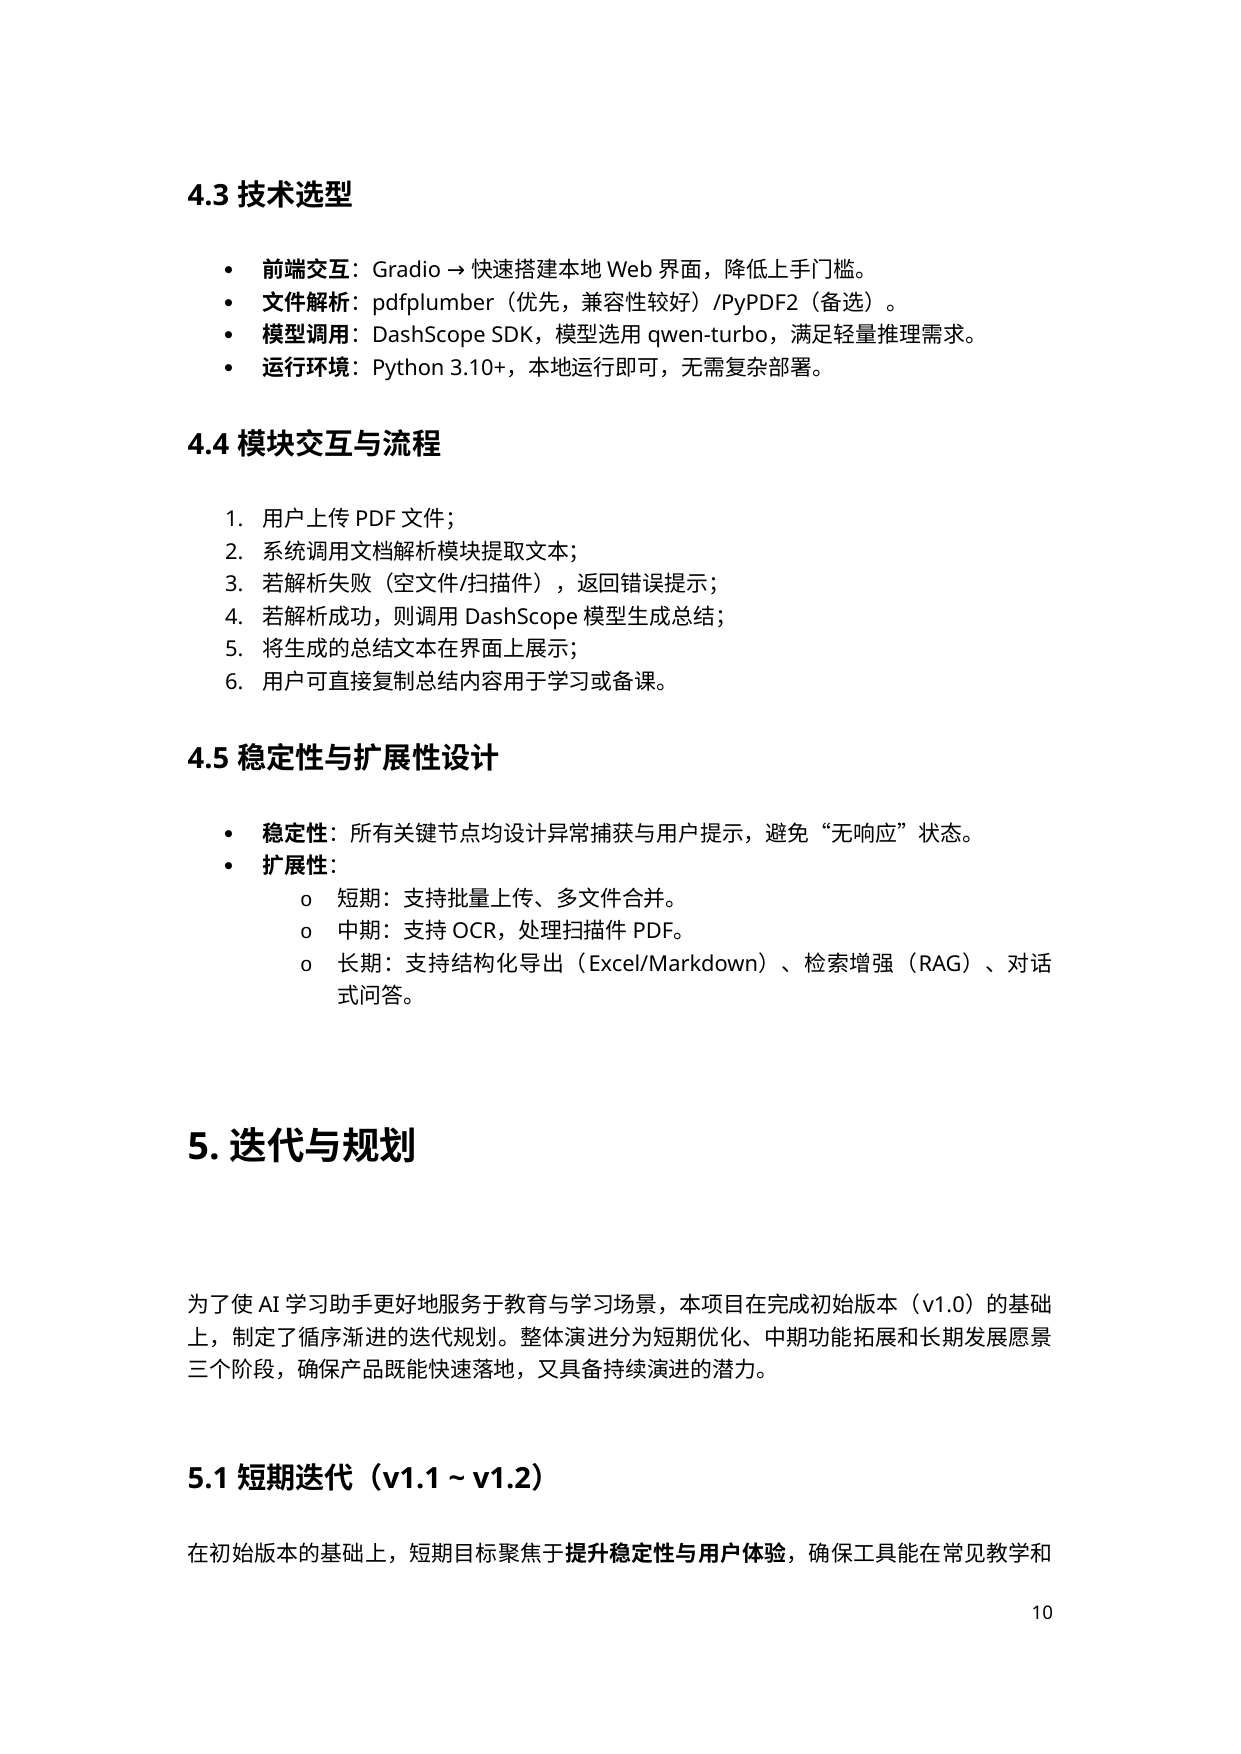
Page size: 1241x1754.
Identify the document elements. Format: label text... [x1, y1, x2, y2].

list 用户上传 PDF 文件； [225, 501, 1053, 533]
subtitle 5. 迭代与规划 [187, 1111, 1053, 1176]
subtitle 5.1 短期迭代（v1.1 ~ v1.2） [187, 1444, 1053, 1509]
subtitle 4.4 模块交互与流程 [187, 409, 1053, 474]
list 扩展性： [225, 848, 1053, 880]
list 前端交互：Gradio → 快速搭建本地 Web 界面，降低上手门槛。 [225, 252, 1053, 284]
list 运行环境：Python 3.10+，本地运行即可，无需复杂部署。 [225, 349, 1053, 382]
list 文件解析：pdfplumber（优先，兼容性较好）/PyPDF2（备选）。 [225, 284, 1053, 317]
text 为了使 AI 学习助手更好地服务于教育与学习场景，本项目在完成初始版本（v1.0）的基础上，制定了循序渐进的迭代规划。整体演进分为短期优化、中期功能拓展和长期发展愿景三个阶段，确保产品既能快速落地，又具备持续演进的潜力。 [187, 1287, 1053, 1384]
list 若解析失败（空文件/扫描件），返回错误提示； [225, 566, 1053, 598]
list 稳定性：所有关键节点均设计异常捕获与用户提示，避免“无响应”状态。 [225, 815, 1053, 848]
list 用户可直接复制总结内容用于学习或备课。 [225, 663, 1053, 696]
list 模型调用：DashScope SDK，模型选用 qwen-turbo，满足轻量推理需求。 [225, 317, 1053, 349]
list 中期：支持 OCR，处理扫描件 PDF。 [300, 913, 1053, 945]
list 若解析成功，则调用 DashScope 模型生成总结； [225, 598, 1053, 631]
list 系统调用文档解析模块提取文本； [225, 533, 1053, 566]
subtitle 4.3 技术选型 [187, 160, 1053, 225]
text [187, 1536, 1053, 1568]
list 将生成的总结文本在界面上展示； [225, 631, 1053, 663]
list 短期：支持批量上传、多文件合并。 [300, 880, 1053, 913]
list 长期：支持结构化导出（Excel/Markdown）、检索增强（RAG）、对话式问答。 [300, 945, 1053, 1010]
subtitle 4.5 稳定性与扩展性设计 [187, 723, 1053, 788]
